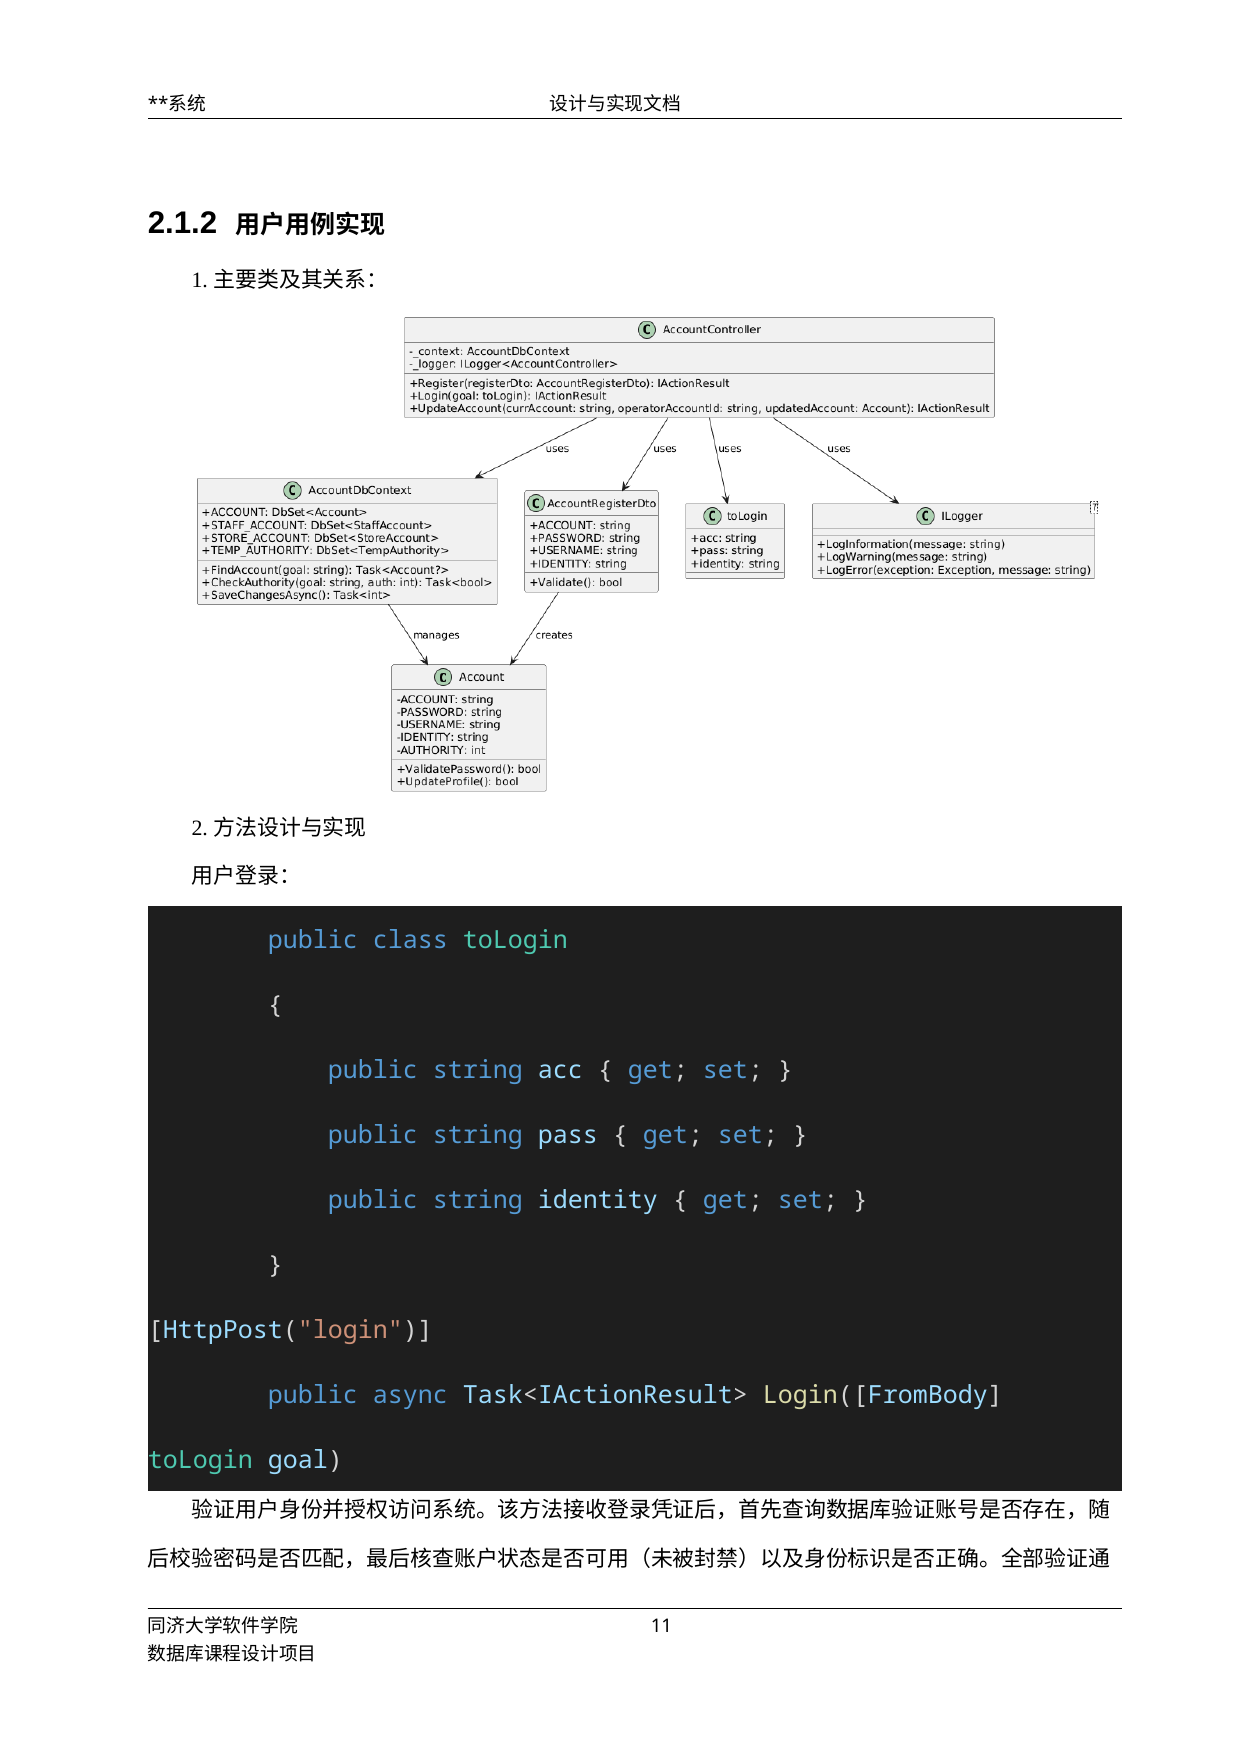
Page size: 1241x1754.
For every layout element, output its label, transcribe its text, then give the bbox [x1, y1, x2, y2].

text [HttpPost("login")] [148, 1296, 1122, 1361]
text 2. 方法设计与实现 [148, 810, 1122, 842]
text { [148, 971, 1122, 1036]
text public string identity { get; set; } [148, 1166, 1122, 1231]
text 用户登录： [148, 858, 1122, 891]
text } [148, 1231, 1122, 1296]
text public string pass { get; set; } [148, 1101, 1122, 1166]
text 1. 主要类及其关系： [148, 261, 1122, 294]
text public async Task<IActionResult> Login([FromBody] toLogin goal) [148, 1361, 1122, 1491]
text public string acc { get; set; } [148, 1036, 1122, 1101]
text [148, 1491, 1122, 1573]
text public class toLogin [148, 906, 1122, 971]
subtitle 用户用例实现 [148, 189, 1122, 254]
picture [191, 311, 1102, 795]
